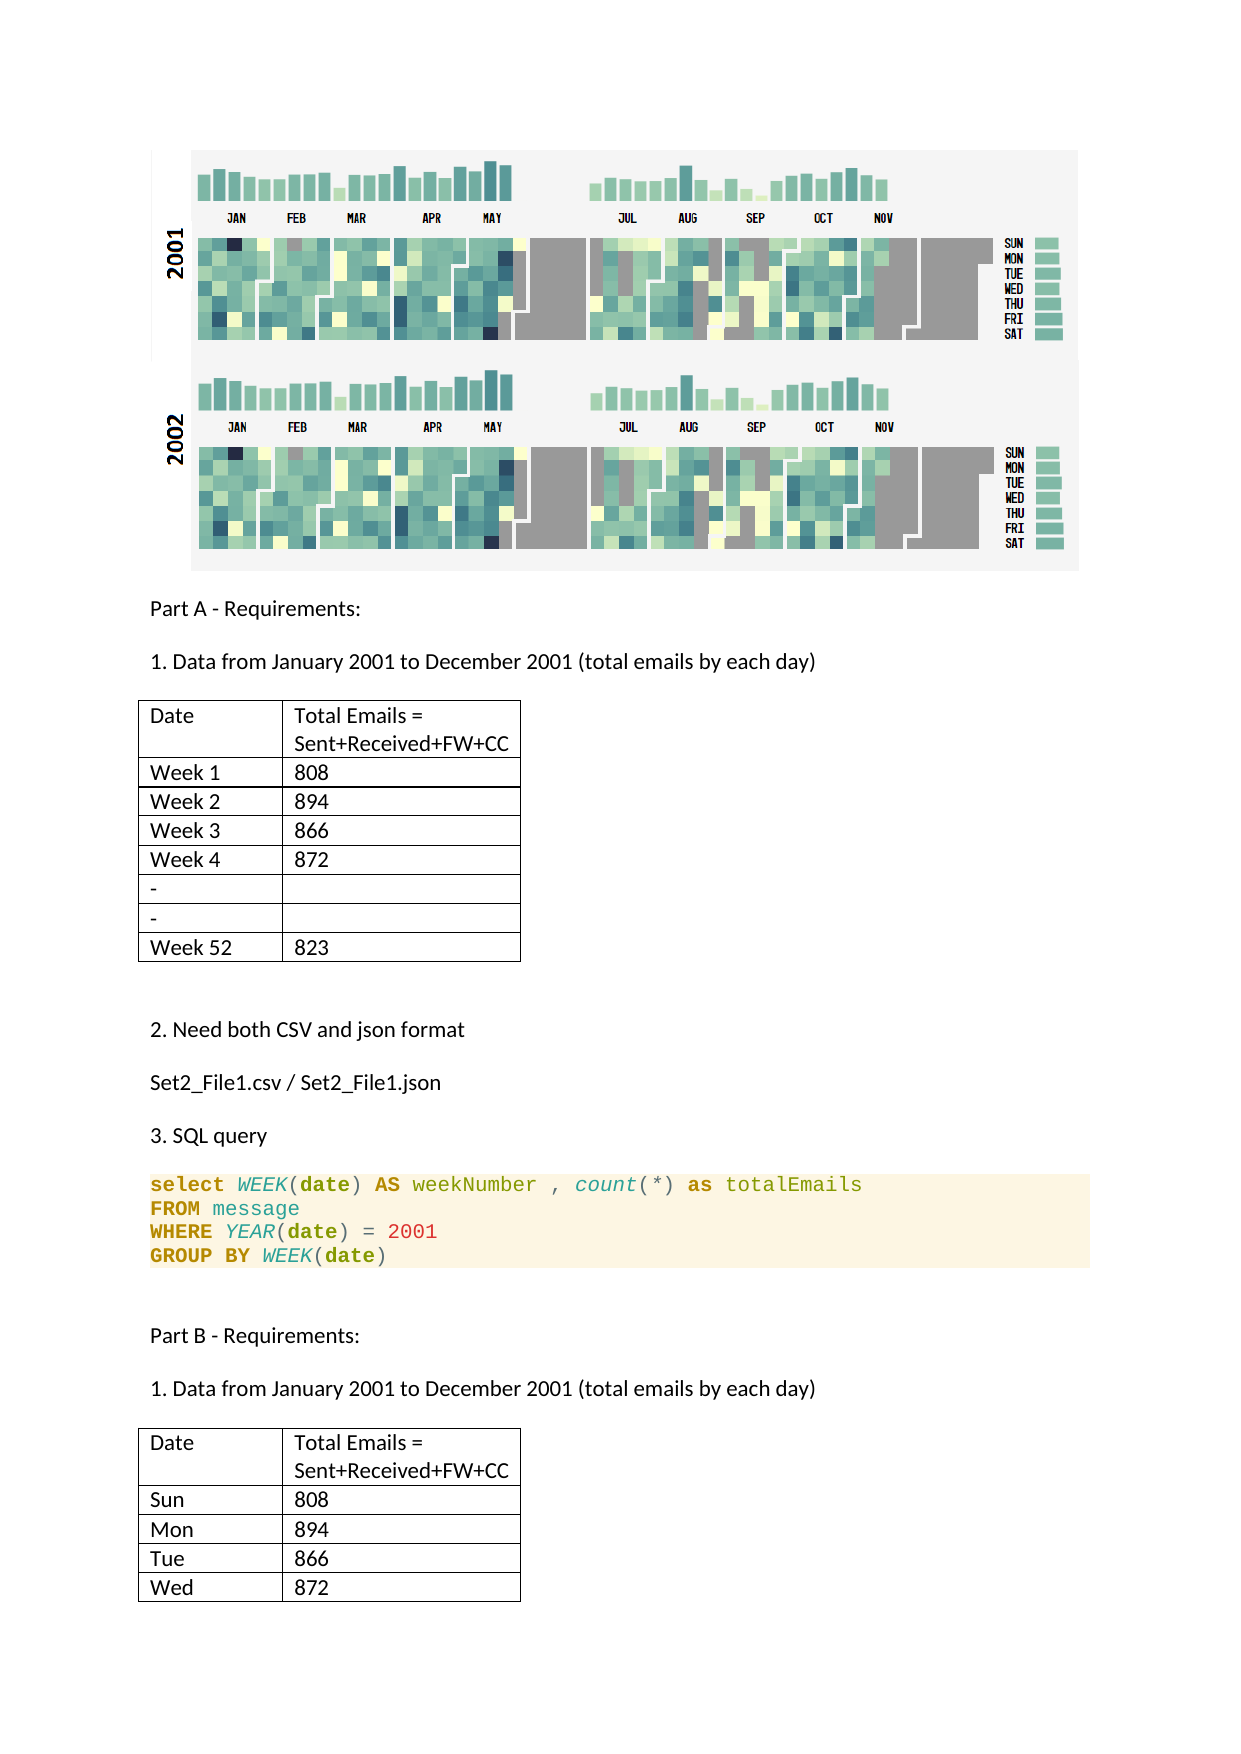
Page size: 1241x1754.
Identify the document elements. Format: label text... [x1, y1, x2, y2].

table_cell 894 [283, 1515, 520, 1543]
table_header Total Emails = Sent+Received+FW+CC [283, 1429, 520, 1484]
text Part B - Requirements: [150, 1321, 1090, 1349]
table_cell Week 1 [139, 758, 282, 786]
picture [150, 150, 1091, 590]
table_cell [283, 875, 520, 903]
table_cell 823 [283, 933, 520, 961]
table_cell 866 [283, 1544, 520, 1572]
table_cell 894 [283, 788, 520, 815]
text 1. Data from January 2001 to December 2001 (total emails by each day) [150, 647, 1090, 675]
table_cell 872 [283, 846, 520, 873]
table_cell - [139, 904, 282, 932]
table_cell Wed [139, 1573, 282, 1601]
table_cell 808 [283, 758, 520, 786]
table_header Total Emails = Sent+Received+FW+CC [283, 701, 520, 757]
text Set2_File1.csv / Set2_File1.json [150, 1068, 1090, 1096]
table_cell - [139, 875, 282, 903]
table_cell Week 2 [139, 788, 282, 815]
table_cell 872 [283, 1573, 520, 1601]
table_cell Week 52 [139, 933, 282, 961]
table_cell Mon [139, 1515, 282, 1543]
table_cell [283, 904, 520, 932]
table_header Date [139, 1429, 282, 1484]
text Part A - Requirements: [150, 590, 1090, 622]
text 2. Need both CSV and json format [150, 1015, 1090, 1043]
table_cell Sun [139, 1486, 282, 1514]
table_cell 866 [283, 816, 520, 844]
table_cell Week 3 [139, 816, 282, 844]
table_cell Tue [139, 1544, 282, 1572]
table_header Date [139, 701, 282, 757]
table_cell 808 [283, 1486, 520, 1514]
text 1. Data from January 2001 to December 2001 (total emails by each day) [150, 1374, 1090, 1402]
table_cell Week 4 [139, 846, 282, 873]
text select WEEK(date) AS weekNumber , count(*) as totalEmails FROM message WHERE YEAR(date) = 2001 GROUP BY WEEK(date) [150, 1174, 1090, 1268]
text 3. SQL query [150, 1121, 1090, 1149]
